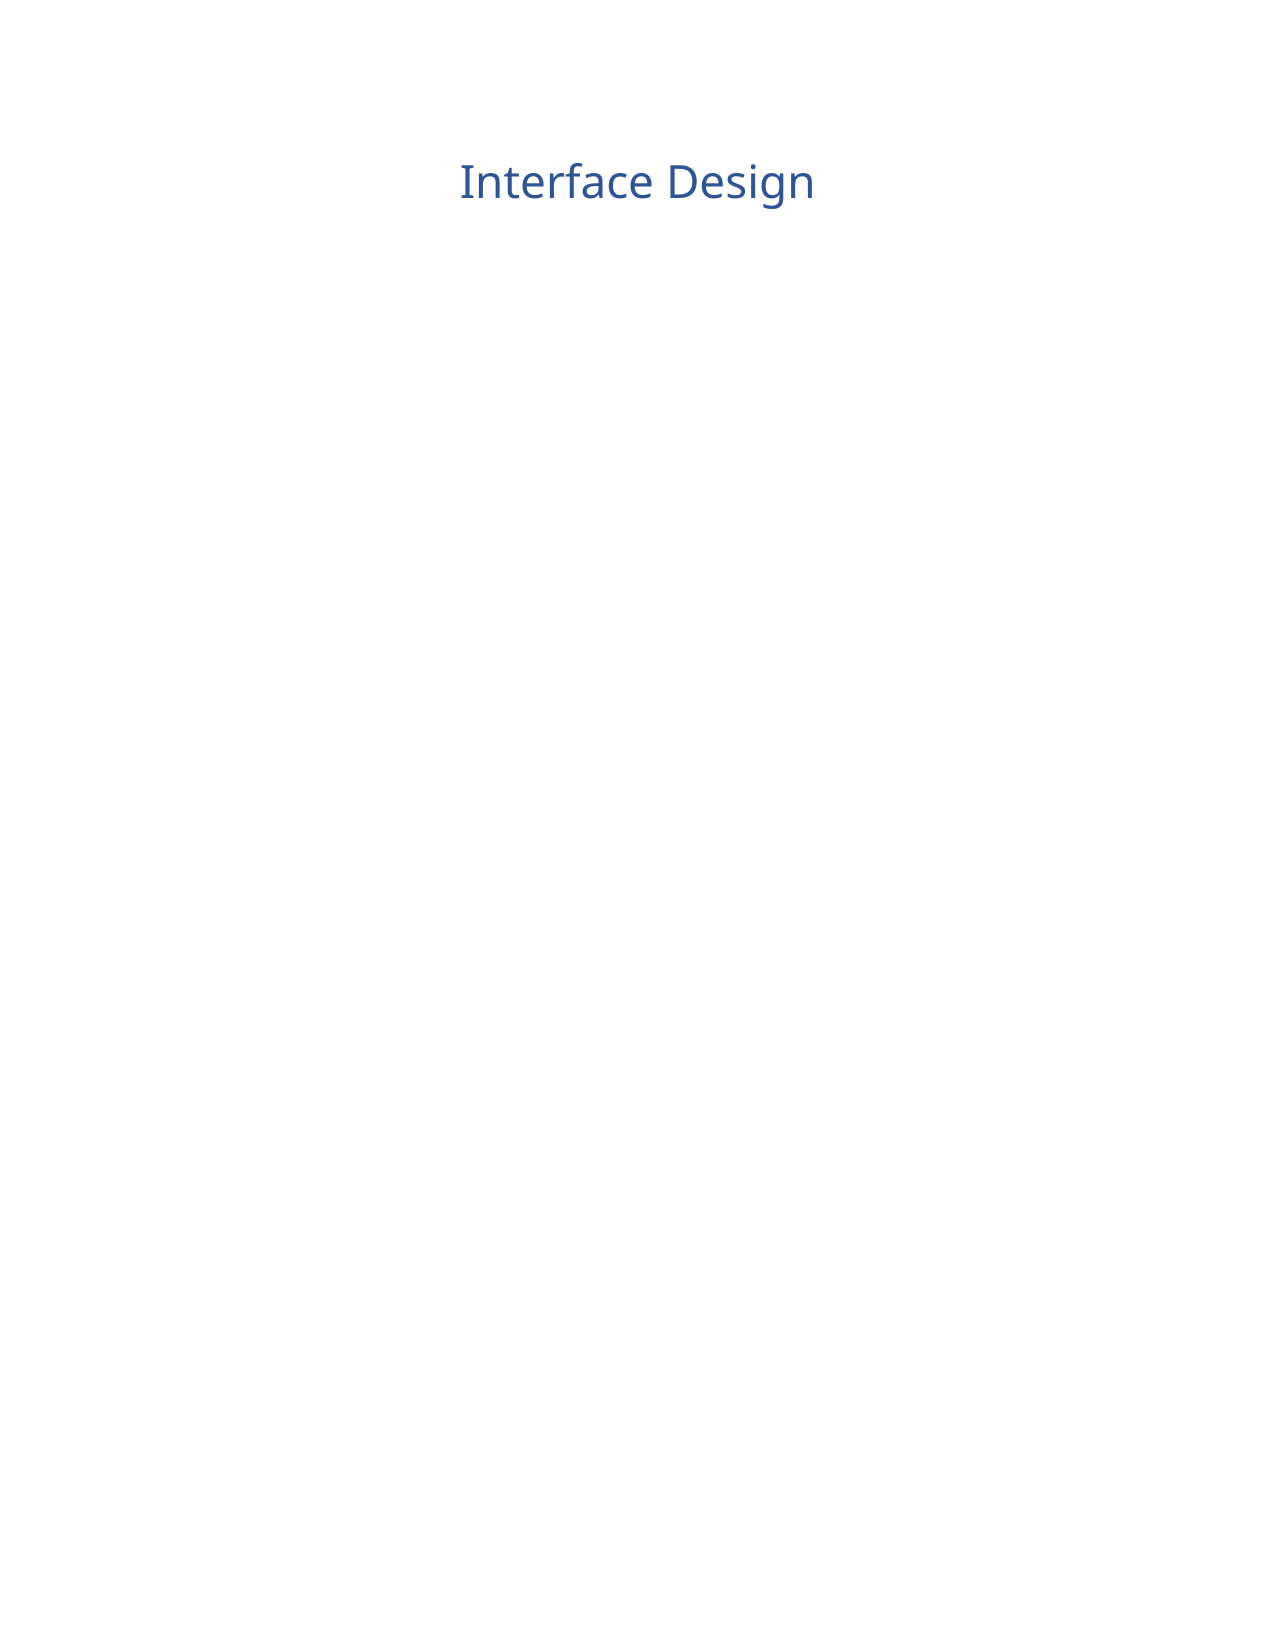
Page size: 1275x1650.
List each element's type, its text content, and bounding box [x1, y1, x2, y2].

subtitle Interface Design [150, 150, 1125, 212]
